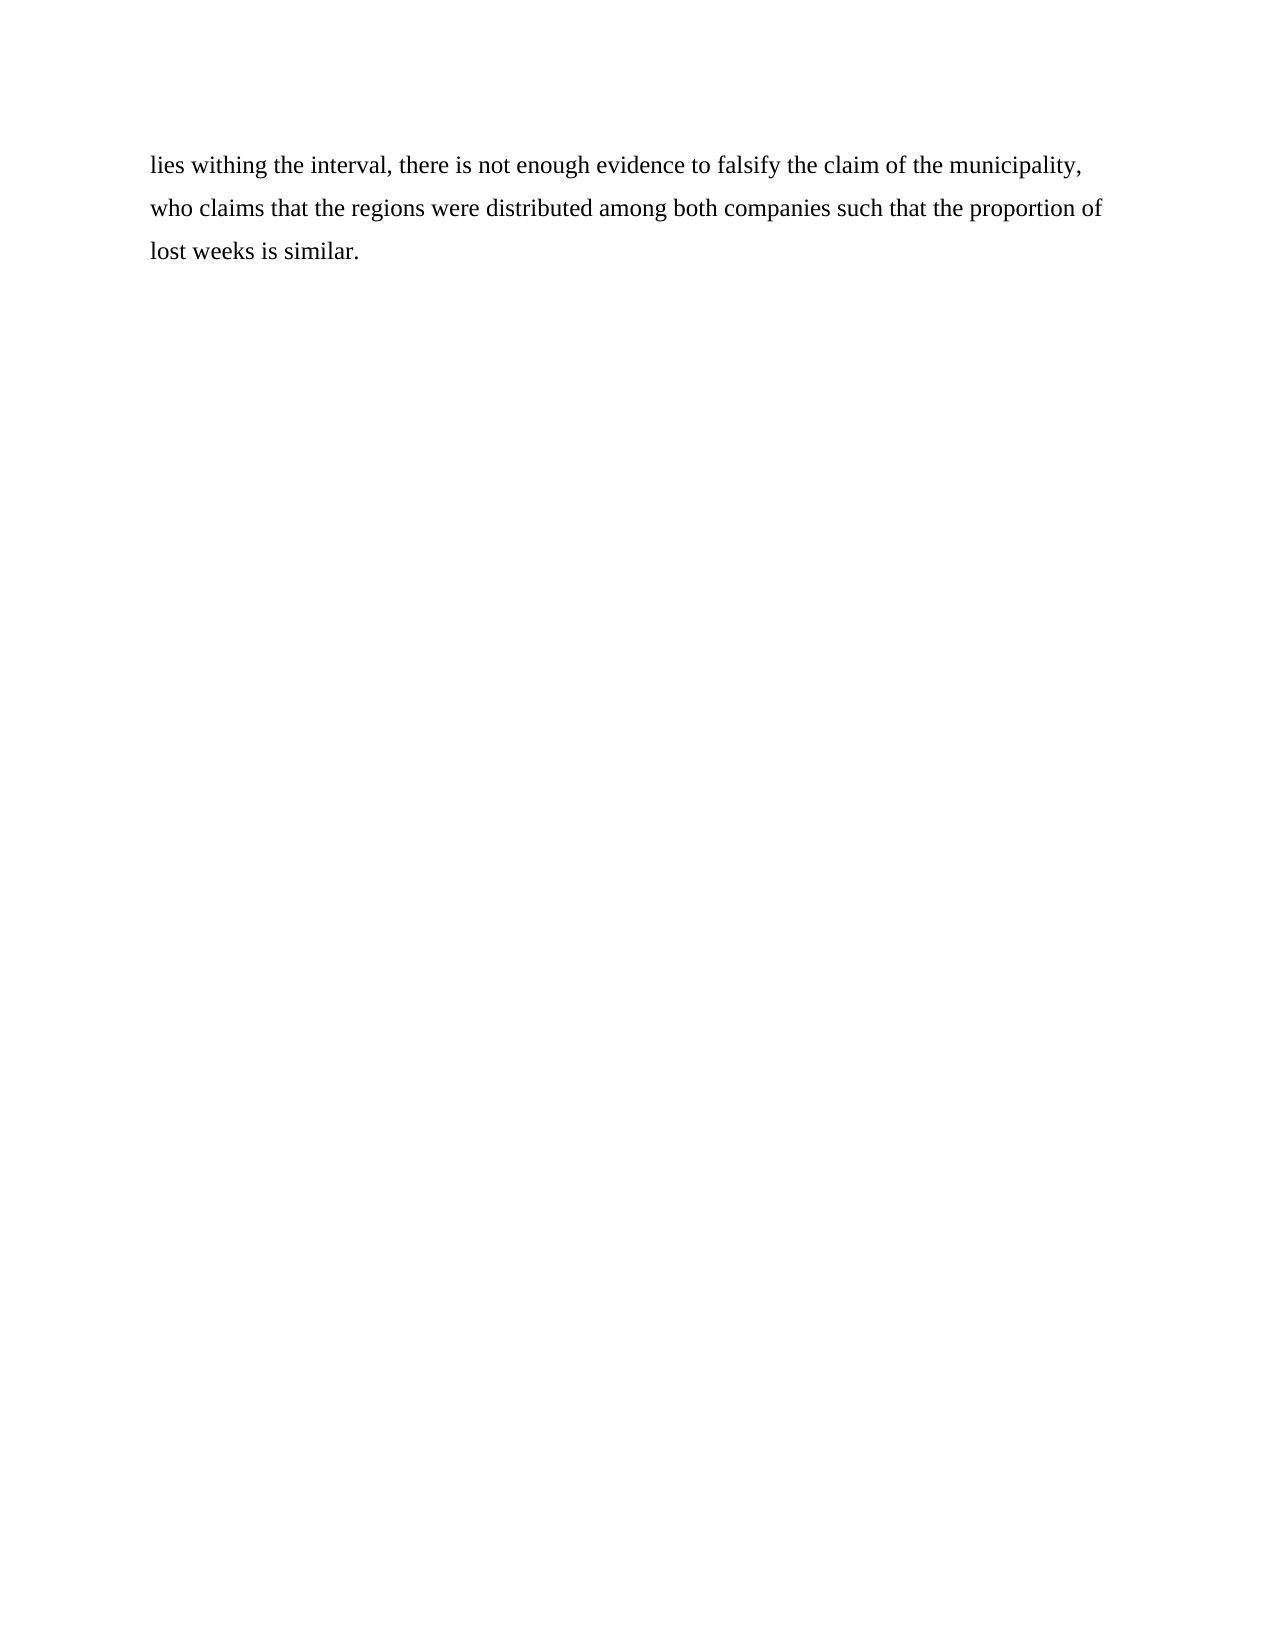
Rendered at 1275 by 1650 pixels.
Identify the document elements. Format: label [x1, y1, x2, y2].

text [150, 150, 1125, 265]
